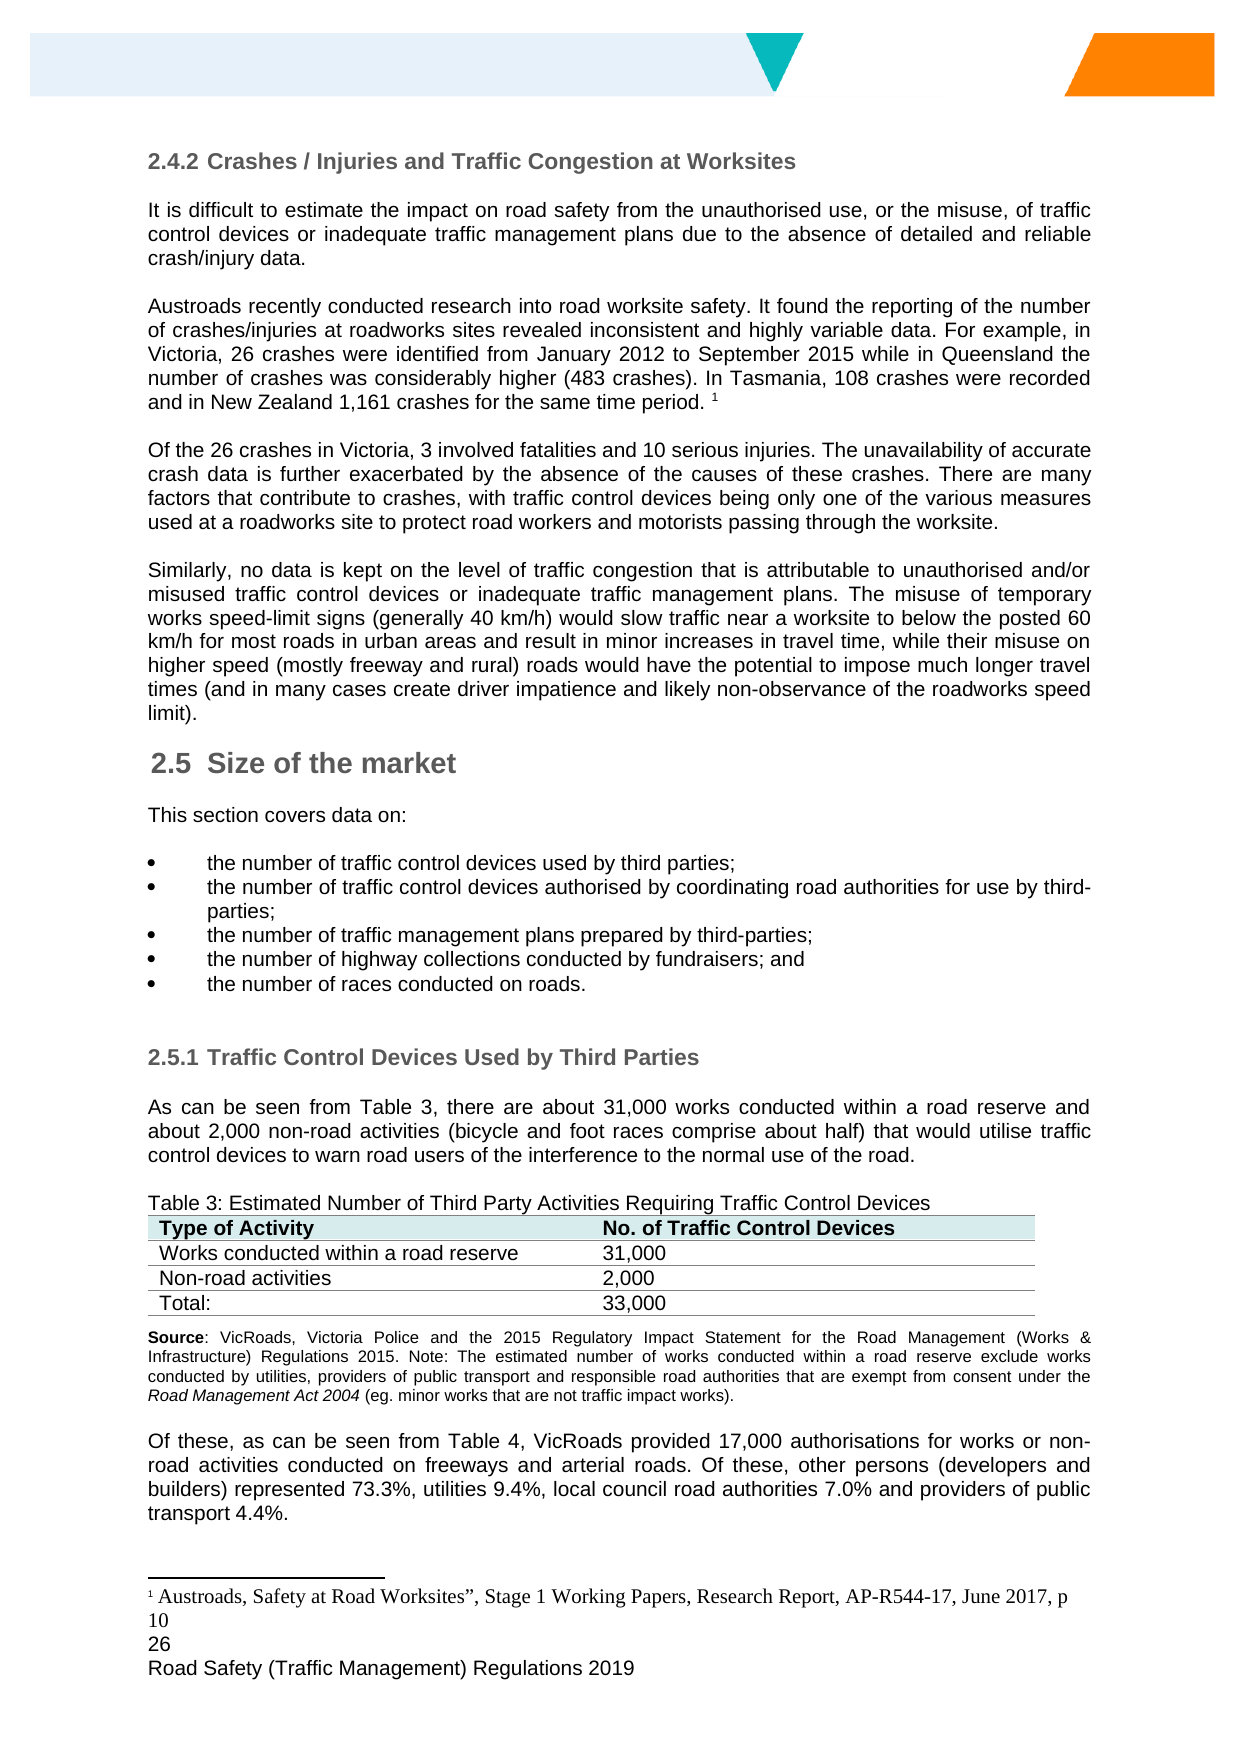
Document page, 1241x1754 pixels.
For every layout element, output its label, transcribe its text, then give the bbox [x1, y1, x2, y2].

table_cell Non-road activities [148, 1266, 591, 1289]
text As can be seen from Table 3, there are about 31,000 works conducted within a road reserve and about 2,000 non-road activities (bicycle and foot races comprise about half) that would utilise traffic control devices to warn road users of the interference to the normal use of the road. [148, 1095, 1092, 1167]
subtitle Size of the market [151, 750, 1092, 779]
subtitle Traffic Control Devices Used by Third Parties [148, 1044, 1092, 1071]
table_header Type of Activity [148, 1216, 591, 1239]
text This section covers data on: [148, 803, 1092, 827]
table_header No. of Traffic Control Devices [591, 1216, 1035, 1239]
subtitle Crashes / Injuries and Traffic Congestion at Worksites [148, 148, 1092, 174]
text Austroads recently conducted research into road worksite safety. It found the reporting of the number of crashes/injuries at roadworks sites revealed inconsistent and highly variable data. For example, in Victoria, 26 crashes were identified from January 2012 to September 2015 while in Queensland the number of crashes was considerably higher (483 crashes). In Tasmania, 108 crashes were recorded and in New Zealand 1,161 crashes for the same time period. [148, 294, 1092, 414]
table_cell 33,000 [591, 1291, 1035, 1314]
text Source: VicRoads, Victoria Police and the 2015 Regulatory Impact Statement for the Road Management (Works & Infrastructure) Regulations 2015. Note: The estimated number of works conducted within a road reserve exclude works conducted by utilities, providers of public transport and responsible road authorities that are exempt from consent under the Road Management Act 2004 (eg. minor works that are not traffic impact works). [148, 1328, 1092, 1405]
text It is difficult to estimate the impact on road safety from the unauthorised use, or the misuse, of traffic control devices or inadequate traffic management plans due to the absence of detailed and reliable crash/injury data. [148, 198, 1092, 270]
table_cell 31,000 [591, 1241, 1035, 1264]
table_cell Total: [148, 1291, 591, 1314]
list the number of highway collections conducted by fundraisers; and [148, 947, 1092, 971]
list the number of races conducted on roads. [148, 971, 1092, 995]
text Table 3: Estimated Number of Third Party Activities Requiring Traffic Control Devices [148, 1191, 1092, 1214]
text Of these, as can be seen from Table 4, VicRoads provided 17,000 authorisations for works or non-road activities conducted on freeways and arterial roads. Of these, other persons (developers and builders) represented 73.3%, utilities 9.4%, local council road authorities 7.0% and providers of public transport 4.4%. [148, 1429, 1092, 1524]
table_cell 2,000 [591, 1266, 1035, 1289]
table_cell Works conducted within a road reserve [148, 1241, 591, 1264]
text Similarly, no data is kept on the level of traffic congestion that is attributable to unauthorised and/or misused traffic control devices or inadequate traffic management plans. The misuse of temporary works speed-limit signs (generally 40 km/h) would slow traffic near a worksite to below the posted 60 km/h for most roads in urban areas and result in minor increases in travel time, while their misuse on higher speed (mostly freeway and rural) roads would have the potential to impose much longer travel times (and in many cases create driver impatience and likely non-observance of the roadworks speed limit). [148, 557, 1092, 725]
text Of the 26 crashes in Victoria, 3 involved fatalities and 10 serious injuries. The unavailability of accurate crash data is further exacerbated by the absence of the causes of these crashes. There are many factors that contribute to crashes, with traffic control devices being only one of the various measures used at a roadworks site to protect road workers and motorists passing through the worksite. [148, 438, 1092, 533]
list the number of traffic management plans prepared by third-parties; [148, 923, 1092, 947]
list the number of traffic control devices used by third parties; [148, 851, 1092, 875]
picture [0, 3, 1241, 131]
list the number of traffic control devices authorised by coordinating road authorities for use by third-parties; [148, 875, 1092, 923]
